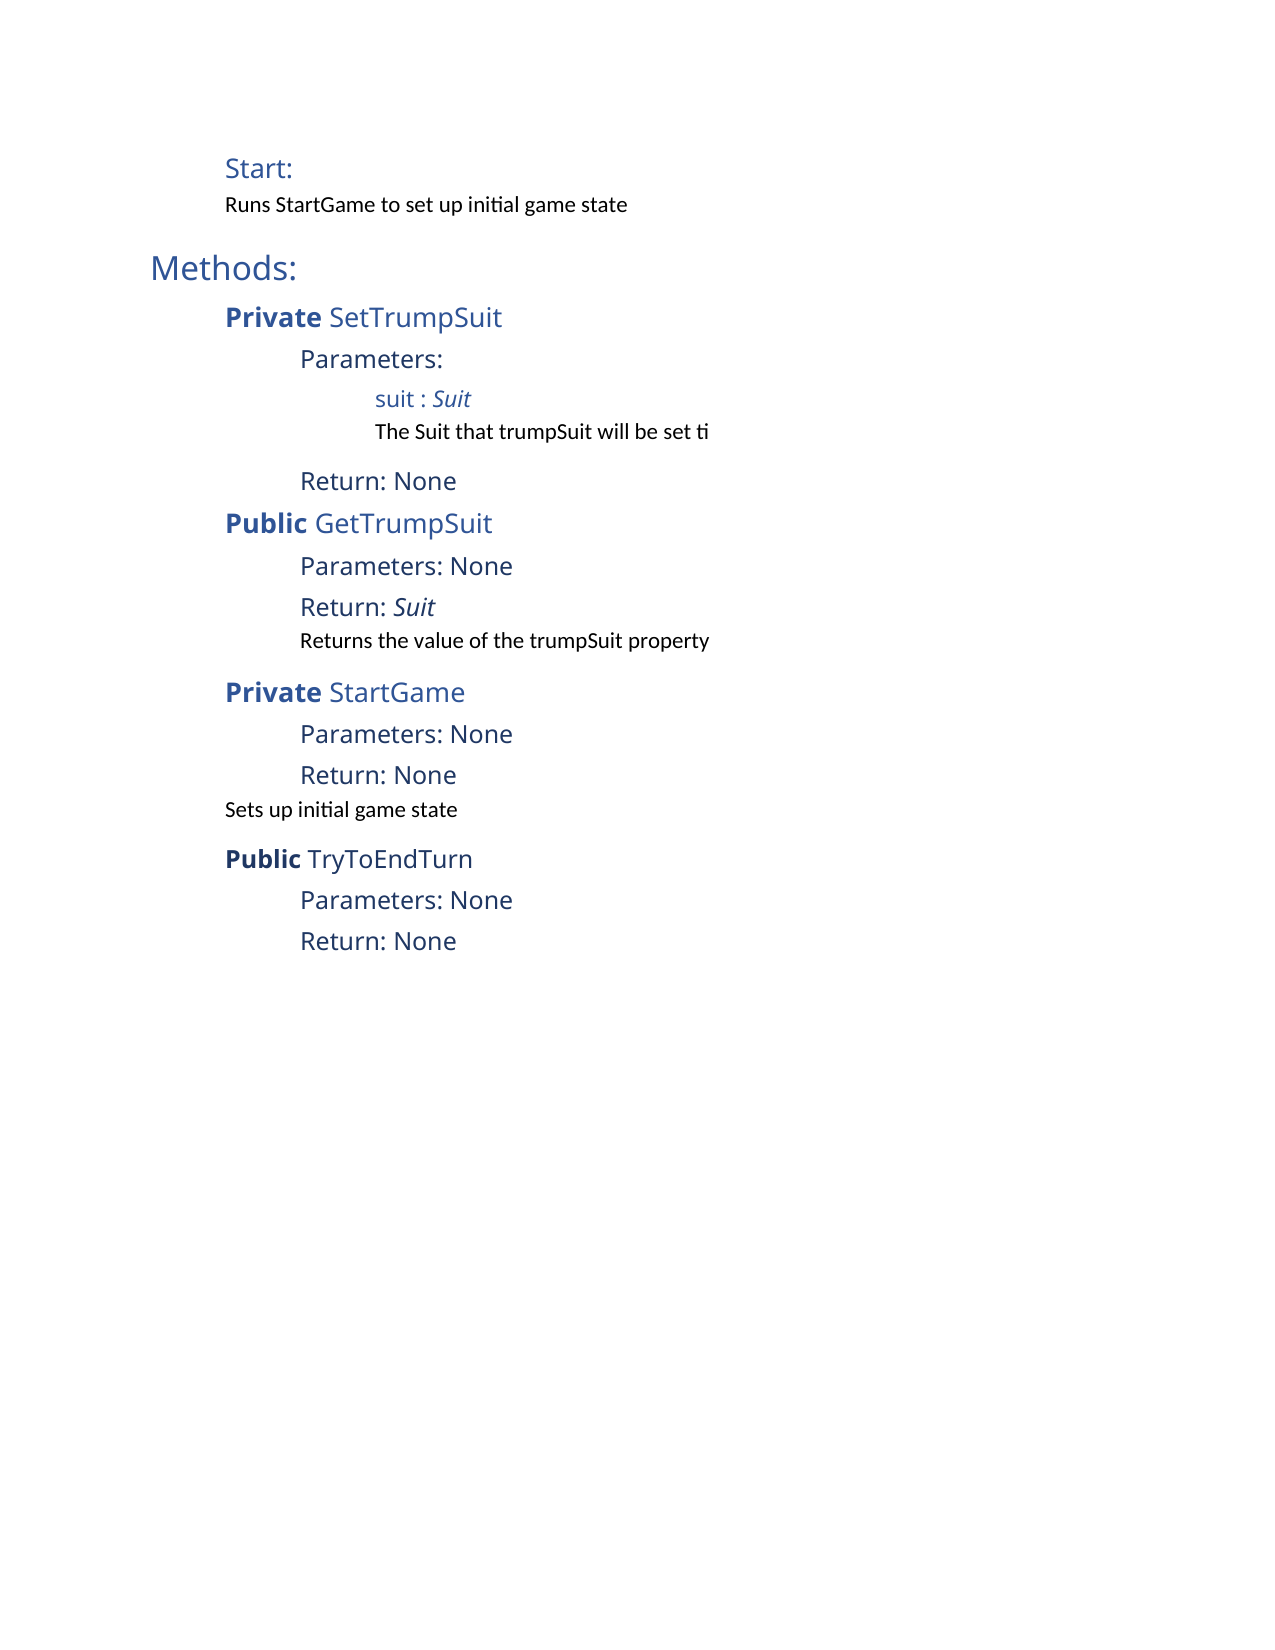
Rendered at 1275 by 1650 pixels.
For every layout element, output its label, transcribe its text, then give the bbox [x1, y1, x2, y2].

text Returns the value of the trumpSuit property [150, 626, 1125, 654]
subtitle Start: [150, 150, 1125, 187]
subtitle Parameters: None [150, 883, 1125, 917]
subtitle Public GetTrumpSuit [150, 504, 1125, 541]
subtitle Parameters: [150, 342, 1125, 376]
subtitle Public TryToEndTurn [150, 842, 1125, 876]
subtitle suit : Suit [150, 383, 1125, 414]
text Sets up initial game state [150, 795, 1125, 823]
subtitle Parameters: None [150, 548, 1125, 583]
subtitle Methods: [150, 245, 1125, 290]
subtitle Private StartGame [150, 673, 1125, 710]
subtitle Return: Suit [150, 589, 1125, 623]
subtitle Private SetTrumpSuit [150, 298, 1125, 335]
text The Suit that trumpSuit will be set ti [150, 417, 1125, 445]
subtitle Return: None [150, 758, 1125, 792]
subtitle Parameters: None [150, 717, 1125, 751]
subtitle Return: None [150, 464, 1125, 498]
subtitle Return: None [150, 923, 1125, 958]
text Runs StartGame to set up initial game state [150, 190, 1125, 218]
